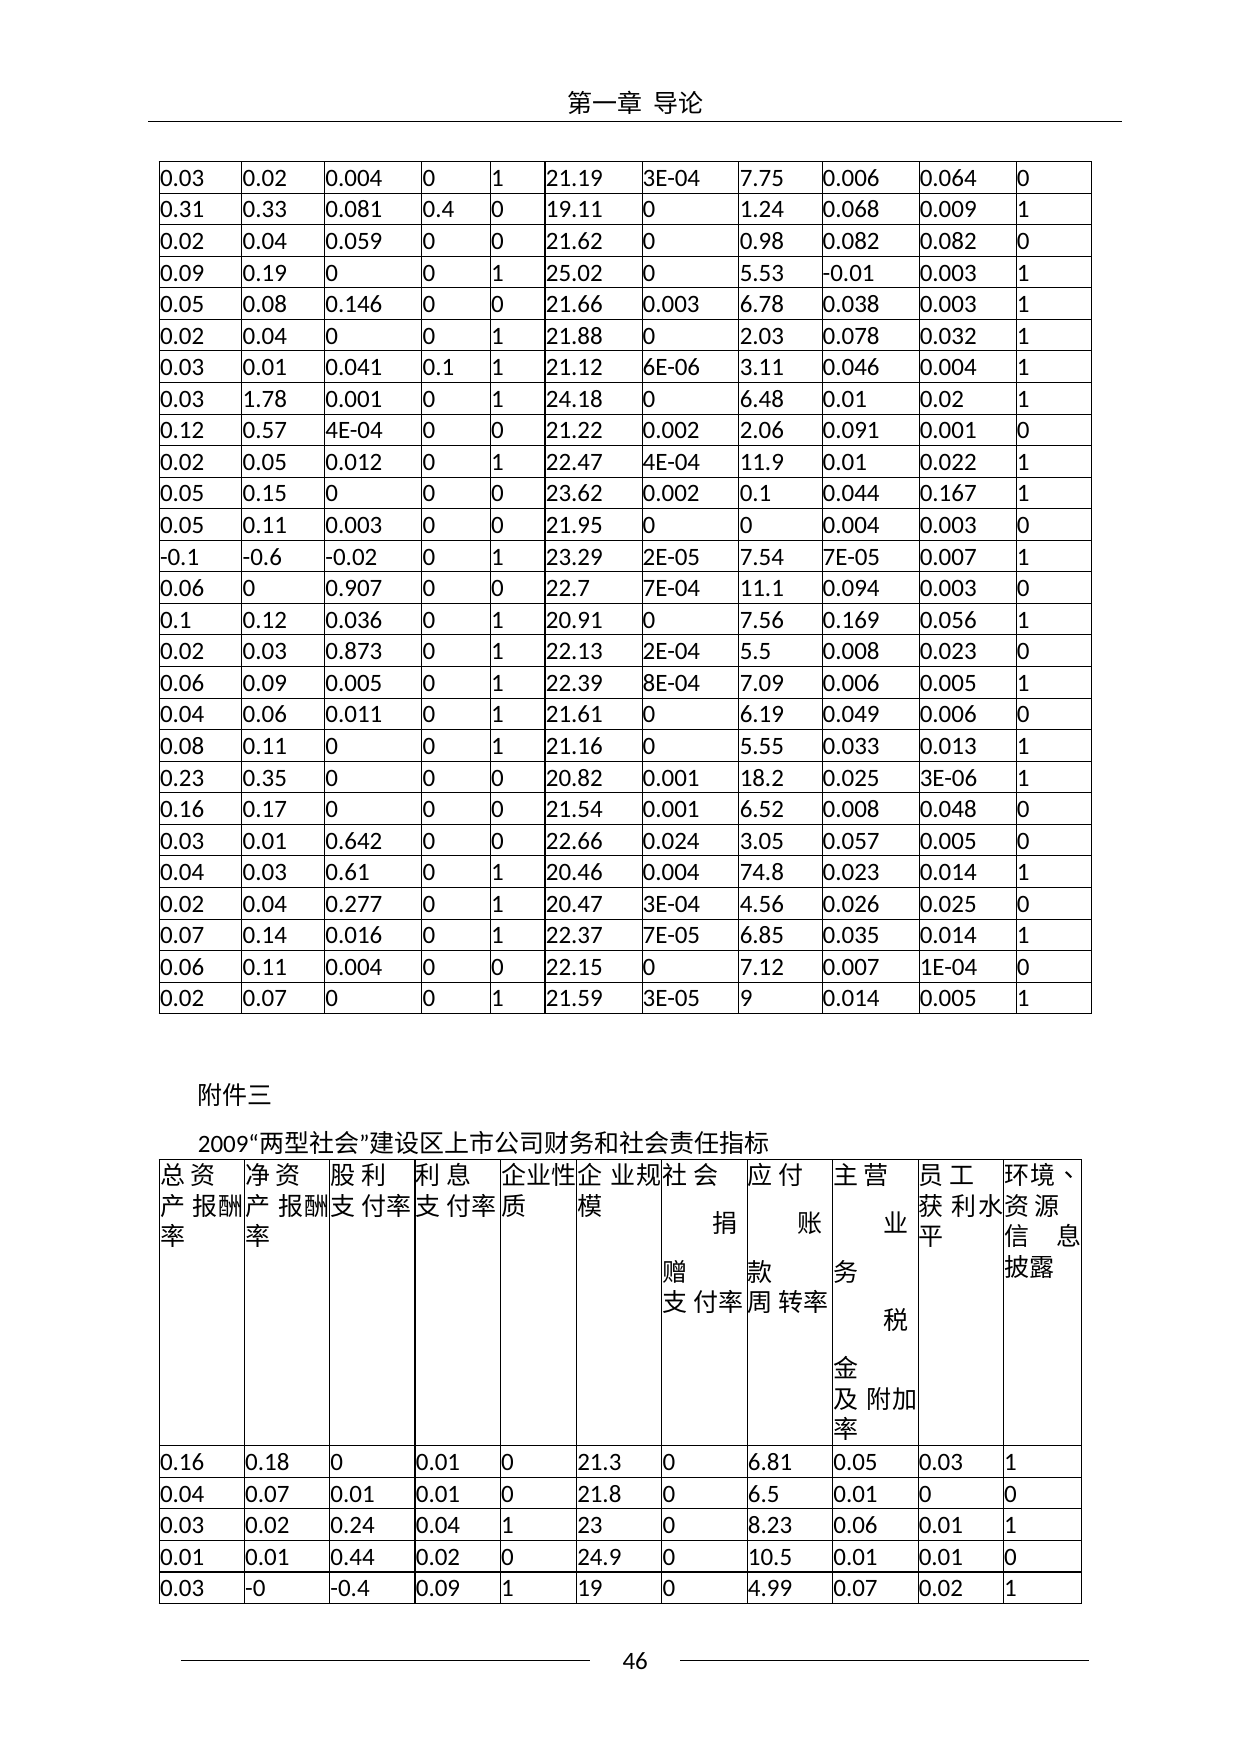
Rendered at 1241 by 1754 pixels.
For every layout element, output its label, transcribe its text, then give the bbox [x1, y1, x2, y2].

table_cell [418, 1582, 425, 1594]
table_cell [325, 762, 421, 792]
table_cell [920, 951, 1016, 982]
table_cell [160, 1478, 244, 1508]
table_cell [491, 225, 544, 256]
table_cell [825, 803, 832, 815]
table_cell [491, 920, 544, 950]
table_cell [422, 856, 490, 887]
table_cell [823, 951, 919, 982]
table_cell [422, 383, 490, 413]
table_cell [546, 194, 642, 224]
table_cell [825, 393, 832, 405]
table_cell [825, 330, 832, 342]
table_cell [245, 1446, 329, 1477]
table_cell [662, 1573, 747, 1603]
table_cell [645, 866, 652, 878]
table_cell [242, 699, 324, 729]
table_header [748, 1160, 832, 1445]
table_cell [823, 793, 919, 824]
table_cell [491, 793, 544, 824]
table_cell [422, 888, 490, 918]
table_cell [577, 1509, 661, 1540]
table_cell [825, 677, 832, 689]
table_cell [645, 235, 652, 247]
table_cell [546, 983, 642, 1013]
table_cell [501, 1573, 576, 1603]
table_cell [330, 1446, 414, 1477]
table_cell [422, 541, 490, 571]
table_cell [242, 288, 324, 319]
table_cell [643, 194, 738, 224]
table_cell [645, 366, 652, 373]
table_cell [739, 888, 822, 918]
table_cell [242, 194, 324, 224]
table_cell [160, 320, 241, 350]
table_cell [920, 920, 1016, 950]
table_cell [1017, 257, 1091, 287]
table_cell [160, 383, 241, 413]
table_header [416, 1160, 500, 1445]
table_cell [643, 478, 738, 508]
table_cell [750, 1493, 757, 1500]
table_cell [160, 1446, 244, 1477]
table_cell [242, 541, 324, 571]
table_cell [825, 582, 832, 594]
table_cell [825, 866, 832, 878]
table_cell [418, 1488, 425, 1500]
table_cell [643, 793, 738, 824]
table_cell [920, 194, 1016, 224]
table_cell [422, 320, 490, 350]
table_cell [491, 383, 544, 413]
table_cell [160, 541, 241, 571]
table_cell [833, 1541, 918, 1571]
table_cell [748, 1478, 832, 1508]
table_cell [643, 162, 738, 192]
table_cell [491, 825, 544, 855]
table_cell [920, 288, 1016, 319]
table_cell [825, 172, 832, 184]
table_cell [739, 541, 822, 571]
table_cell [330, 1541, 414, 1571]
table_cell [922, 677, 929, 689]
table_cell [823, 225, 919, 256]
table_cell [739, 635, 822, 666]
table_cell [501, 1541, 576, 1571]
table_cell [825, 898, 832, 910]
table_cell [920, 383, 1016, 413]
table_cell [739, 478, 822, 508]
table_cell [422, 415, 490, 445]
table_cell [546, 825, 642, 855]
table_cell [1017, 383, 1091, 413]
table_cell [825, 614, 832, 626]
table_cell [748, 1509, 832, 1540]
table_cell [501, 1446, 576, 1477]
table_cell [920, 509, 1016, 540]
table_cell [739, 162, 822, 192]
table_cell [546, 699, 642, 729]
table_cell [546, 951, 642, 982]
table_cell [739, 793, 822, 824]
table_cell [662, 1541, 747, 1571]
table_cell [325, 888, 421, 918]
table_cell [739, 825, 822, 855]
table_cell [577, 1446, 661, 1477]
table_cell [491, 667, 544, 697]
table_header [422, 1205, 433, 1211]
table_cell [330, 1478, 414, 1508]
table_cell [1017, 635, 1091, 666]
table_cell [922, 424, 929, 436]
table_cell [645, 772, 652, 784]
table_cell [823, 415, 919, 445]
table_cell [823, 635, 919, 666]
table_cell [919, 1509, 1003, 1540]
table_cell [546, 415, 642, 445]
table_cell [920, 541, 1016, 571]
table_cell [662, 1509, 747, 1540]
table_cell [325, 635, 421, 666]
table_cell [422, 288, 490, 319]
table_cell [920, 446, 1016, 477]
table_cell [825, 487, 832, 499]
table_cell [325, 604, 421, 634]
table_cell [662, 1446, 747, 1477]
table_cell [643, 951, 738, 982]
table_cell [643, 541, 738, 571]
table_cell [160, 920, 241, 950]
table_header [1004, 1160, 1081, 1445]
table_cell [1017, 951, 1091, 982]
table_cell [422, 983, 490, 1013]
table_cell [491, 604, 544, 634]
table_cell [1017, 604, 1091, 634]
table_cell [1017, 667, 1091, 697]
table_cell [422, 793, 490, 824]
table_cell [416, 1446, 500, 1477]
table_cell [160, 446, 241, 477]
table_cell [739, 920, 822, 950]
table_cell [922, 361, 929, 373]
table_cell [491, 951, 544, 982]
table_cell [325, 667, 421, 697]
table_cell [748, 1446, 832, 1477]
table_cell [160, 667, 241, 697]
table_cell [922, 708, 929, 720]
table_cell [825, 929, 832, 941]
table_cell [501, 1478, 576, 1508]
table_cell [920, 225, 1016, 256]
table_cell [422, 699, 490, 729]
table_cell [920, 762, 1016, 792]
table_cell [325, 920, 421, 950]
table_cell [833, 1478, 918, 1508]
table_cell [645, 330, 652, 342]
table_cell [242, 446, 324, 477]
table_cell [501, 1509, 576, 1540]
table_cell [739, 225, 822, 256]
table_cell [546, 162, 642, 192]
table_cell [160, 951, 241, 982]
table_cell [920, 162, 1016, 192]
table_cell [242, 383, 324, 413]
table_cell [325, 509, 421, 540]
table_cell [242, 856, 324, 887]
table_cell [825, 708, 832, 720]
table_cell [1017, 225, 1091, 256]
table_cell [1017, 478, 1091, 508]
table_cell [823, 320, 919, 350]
text 2009“两型社会”建设区上市公司财务和社会责任指标 [148, 1111, 1122, 1159]
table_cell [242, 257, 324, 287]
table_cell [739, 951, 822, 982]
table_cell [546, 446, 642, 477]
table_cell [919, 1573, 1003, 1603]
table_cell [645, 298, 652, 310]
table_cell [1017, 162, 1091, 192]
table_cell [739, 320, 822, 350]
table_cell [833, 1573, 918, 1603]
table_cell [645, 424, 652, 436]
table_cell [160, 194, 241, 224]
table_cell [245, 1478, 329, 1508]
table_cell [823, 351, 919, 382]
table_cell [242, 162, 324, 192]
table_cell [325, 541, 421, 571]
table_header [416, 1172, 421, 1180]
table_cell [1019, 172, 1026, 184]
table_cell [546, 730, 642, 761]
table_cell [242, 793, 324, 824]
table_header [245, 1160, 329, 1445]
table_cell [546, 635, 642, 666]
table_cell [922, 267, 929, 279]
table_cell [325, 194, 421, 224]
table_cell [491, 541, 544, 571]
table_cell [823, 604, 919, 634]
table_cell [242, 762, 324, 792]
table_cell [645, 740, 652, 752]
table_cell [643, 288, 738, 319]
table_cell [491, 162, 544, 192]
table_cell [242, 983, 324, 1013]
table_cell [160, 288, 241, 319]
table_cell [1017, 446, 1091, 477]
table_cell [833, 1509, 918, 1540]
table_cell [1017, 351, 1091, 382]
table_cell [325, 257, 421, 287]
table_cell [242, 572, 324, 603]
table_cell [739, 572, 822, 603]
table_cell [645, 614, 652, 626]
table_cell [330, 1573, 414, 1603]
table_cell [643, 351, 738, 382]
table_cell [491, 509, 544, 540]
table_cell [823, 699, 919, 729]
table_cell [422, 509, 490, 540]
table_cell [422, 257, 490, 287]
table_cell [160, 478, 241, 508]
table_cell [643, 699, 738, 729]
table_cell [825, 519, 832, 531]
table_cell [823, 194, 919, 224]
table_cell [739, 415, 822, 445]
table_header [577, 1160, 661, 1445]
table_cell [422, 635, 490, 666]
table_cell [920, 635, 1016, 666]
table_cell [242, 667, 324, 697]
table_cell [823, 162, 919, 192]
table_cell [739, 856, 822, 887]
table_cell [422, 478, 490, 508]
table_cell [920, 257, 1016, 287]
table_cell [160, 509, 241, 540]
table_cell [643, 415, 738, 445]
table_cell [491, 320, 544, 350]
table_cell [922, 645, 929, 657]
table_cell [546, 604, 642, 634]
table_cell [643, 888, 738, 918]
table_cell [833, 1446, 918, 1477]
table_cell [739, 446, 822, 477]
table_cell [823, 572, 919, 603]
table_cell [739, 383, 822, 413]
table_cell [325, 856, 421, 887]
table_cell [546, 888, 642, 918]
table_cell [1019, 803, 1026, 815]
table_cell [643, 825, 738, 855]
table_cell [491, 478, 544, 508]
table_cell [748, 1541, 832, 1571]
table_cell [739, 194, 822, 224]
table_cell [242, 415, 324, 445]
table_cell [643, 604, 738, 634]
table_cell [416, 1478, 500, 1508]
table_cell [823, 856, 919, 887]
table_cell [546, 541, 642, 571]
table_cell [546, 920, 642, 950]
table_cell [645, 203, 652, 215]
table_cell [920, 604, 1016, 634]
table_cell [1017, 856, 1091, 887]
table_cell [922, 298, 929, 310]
subtitle 附件三 [148, 1062, 1122, 1111]
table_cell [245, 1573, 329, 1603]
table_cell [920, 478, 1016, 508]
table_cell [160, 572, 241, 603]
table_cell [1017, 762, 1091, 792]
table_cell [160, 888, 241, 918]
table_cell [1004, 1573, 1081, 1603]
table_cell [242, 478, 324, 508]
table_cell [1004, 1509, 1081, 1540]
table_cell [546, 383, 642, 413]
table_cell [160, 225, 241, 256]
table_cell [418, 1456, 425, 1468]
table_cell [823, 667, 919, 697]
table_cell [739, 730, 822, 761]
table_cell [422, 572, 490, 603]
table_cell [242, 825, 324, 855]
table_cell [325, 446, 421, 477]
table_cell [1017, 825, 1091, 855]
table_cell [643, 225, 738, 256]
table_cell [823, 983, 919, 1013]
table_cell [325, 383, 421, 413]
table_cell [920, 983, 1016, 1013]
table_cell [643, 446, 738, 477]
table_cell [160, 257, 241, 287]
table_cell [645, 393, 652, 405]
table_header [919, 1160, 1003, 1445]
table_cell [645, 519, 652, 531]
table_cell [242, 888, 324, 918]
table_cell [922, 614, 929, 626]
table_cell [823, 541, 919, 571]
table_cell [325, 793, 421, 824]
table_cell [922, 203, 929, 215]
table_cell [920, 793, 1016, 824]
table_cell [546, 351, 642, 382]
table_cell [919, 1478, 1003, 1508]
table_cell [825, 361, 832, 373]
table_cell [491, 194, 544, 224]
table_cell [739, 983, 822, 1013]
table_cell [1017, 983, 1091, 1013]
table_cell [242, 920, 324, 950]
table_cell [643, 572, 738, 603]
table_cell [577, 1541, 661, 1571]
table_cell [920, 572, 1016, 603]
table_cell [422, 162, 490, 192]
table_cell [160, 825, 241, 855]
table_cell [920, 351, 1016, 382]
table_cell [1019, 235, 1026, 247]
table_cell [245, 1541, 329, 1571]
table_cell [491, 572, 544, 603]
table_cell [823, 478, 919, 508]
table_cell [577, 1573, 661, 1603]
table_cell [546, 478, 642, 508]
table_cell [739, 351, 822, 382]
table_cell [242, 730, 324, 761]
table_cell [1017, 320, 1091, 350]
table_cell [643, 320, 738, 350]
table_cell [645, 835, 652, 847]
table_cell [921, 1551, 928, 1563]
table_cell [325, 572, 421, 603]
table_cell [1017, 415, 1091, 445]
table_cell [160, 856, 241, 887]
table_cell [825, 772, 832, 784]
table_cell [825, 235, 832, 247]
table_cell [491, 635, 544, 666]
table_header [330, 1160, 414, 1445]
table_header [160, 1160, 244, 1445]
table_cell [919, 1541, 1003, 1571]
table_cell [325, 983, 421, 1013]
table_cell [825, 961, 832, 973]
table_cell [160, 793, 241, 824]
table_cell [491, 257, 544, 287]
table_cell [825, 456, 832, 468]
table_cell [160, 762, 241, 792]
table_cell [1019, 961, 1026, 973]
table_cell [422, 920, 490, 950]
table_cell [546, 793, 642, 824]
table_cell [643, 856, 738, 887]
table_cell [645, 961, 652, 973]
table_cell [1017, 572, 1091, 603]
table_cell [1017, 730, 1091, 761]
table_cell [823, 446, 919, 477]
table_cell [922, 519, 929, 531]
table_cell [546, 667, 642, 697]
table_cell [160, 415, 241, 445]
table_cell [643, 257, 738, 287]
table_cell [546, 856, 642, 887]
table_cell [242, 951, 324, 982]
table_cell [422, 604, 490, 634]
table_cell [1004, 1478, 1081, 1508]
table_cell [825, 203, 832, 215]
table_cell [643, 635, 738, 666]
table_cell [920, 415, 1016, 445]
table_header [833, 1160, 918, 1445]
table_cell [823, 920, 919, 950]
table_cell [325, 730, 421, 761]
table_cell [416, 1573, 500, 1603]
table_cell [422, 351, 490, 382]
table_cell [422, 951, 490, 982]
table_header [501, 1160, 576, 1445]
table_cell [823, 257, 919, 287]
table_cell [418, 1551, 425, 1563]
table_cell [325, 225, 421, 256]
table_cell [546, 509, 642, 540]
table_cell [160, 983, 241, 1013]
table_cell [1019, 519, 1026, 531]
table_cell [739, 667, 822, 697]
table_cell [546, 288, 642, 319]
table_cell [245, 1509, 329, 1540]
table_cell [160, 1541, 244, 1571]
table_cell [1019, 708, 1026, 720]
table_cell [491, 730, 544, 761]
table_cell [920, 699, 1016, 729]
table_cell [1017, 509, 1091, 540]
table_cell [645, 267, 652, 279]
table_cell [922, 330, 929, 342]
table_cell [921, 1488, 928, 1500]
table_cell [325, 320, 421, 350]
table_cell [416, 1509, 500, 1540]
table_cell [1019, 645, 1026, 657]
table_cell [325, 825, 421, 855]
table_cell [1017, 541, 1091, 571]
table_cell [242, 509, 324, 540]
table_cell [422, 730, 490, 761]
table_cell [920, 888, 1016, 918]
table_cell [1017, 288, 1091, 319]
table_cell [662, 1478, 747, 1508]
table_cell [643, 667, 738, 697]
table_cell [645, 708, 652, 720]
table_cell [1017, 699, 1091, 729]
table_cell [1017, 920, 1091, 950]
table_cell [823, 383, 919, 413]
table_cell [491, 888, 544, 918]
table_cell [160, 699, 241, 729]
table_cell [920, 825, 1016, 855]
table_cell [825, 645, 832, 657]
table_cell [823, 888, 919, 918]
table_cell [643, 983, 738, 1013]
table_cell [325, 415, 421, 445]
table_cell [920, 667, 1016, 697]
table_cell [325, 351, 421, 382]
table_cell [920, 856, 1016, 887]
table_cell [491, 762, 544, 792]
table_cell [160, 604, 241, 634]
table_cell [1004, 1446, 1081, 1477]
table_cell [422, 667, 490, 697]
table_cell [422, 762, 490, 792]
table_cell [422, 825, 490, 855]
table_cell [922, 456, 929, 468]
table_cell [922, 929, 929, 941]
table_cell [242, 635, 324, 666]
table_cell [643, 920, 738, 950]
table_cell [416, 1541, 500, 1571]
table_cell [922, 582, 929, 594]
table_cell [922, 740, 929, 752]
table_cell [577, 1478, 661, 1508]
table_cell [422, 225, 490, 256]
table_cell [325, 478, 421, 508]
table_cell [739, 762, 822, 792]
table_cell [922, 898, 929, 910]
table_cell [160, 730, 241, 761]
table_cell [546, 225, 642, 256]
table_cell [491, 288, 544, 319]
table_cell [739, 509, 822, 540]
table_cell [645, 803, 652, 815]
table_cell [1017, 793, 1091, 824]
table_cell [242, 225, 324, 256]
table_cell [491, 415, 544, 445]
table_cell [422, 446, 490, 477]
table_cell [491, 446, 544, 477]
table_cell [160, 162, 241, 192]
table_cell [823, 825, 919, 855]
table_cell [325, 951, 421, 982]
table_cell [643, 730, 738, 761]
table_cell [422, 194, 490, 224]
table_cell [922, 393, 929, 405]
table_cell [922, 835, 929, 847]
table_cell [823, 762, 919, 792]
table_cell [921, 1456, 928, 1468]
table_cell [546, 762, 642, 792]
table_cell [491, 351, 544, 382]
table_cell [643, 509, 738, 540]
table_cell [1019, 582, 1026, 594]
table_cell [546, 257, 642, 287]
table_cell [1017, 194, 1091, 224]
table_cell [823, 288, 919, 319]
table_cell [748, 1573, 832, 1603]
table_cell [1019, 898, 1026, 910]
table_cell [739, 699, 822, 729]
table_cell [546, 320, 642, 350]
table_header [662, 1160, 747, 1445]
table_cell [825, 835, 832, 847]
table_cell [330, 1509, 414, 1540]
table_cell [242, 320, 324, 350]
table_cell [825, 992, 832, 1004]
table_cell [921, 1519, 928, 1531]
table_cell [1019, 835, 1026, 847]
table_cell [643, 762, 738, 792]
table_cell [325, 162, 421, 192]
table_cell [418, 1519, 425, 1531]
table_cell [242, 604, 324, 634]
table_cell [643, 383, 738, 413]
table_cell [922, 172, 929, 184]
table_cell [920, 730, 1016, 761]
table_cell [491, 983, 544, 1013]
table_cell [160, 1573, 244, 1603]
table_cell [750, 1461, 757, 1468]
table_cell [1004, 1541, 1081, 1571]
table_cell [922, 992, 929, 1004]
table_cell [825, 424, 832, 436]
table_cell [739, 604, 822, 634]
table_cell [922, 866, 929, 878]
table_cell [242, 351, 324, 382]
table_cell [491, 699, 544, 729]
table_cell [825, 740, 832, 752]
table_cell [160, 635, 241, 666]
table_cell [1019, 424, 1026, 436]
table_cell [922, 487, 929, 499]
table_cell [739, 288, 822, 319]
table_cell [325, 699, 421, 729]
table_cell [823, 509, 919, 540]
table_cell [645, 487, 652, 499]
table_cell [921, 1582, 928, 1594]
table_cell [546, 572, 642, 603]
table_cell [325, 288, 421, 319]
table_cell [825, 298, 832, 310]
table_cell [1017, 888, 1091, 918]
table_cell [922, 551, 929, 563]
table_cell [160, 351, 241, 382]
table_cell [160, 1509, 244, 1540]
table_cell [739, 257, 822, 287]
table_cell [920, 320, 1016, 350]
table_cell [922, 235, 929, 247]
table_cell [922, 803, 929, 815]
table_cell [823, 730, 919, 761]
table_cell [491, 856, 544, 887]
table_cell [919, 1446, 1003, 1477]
